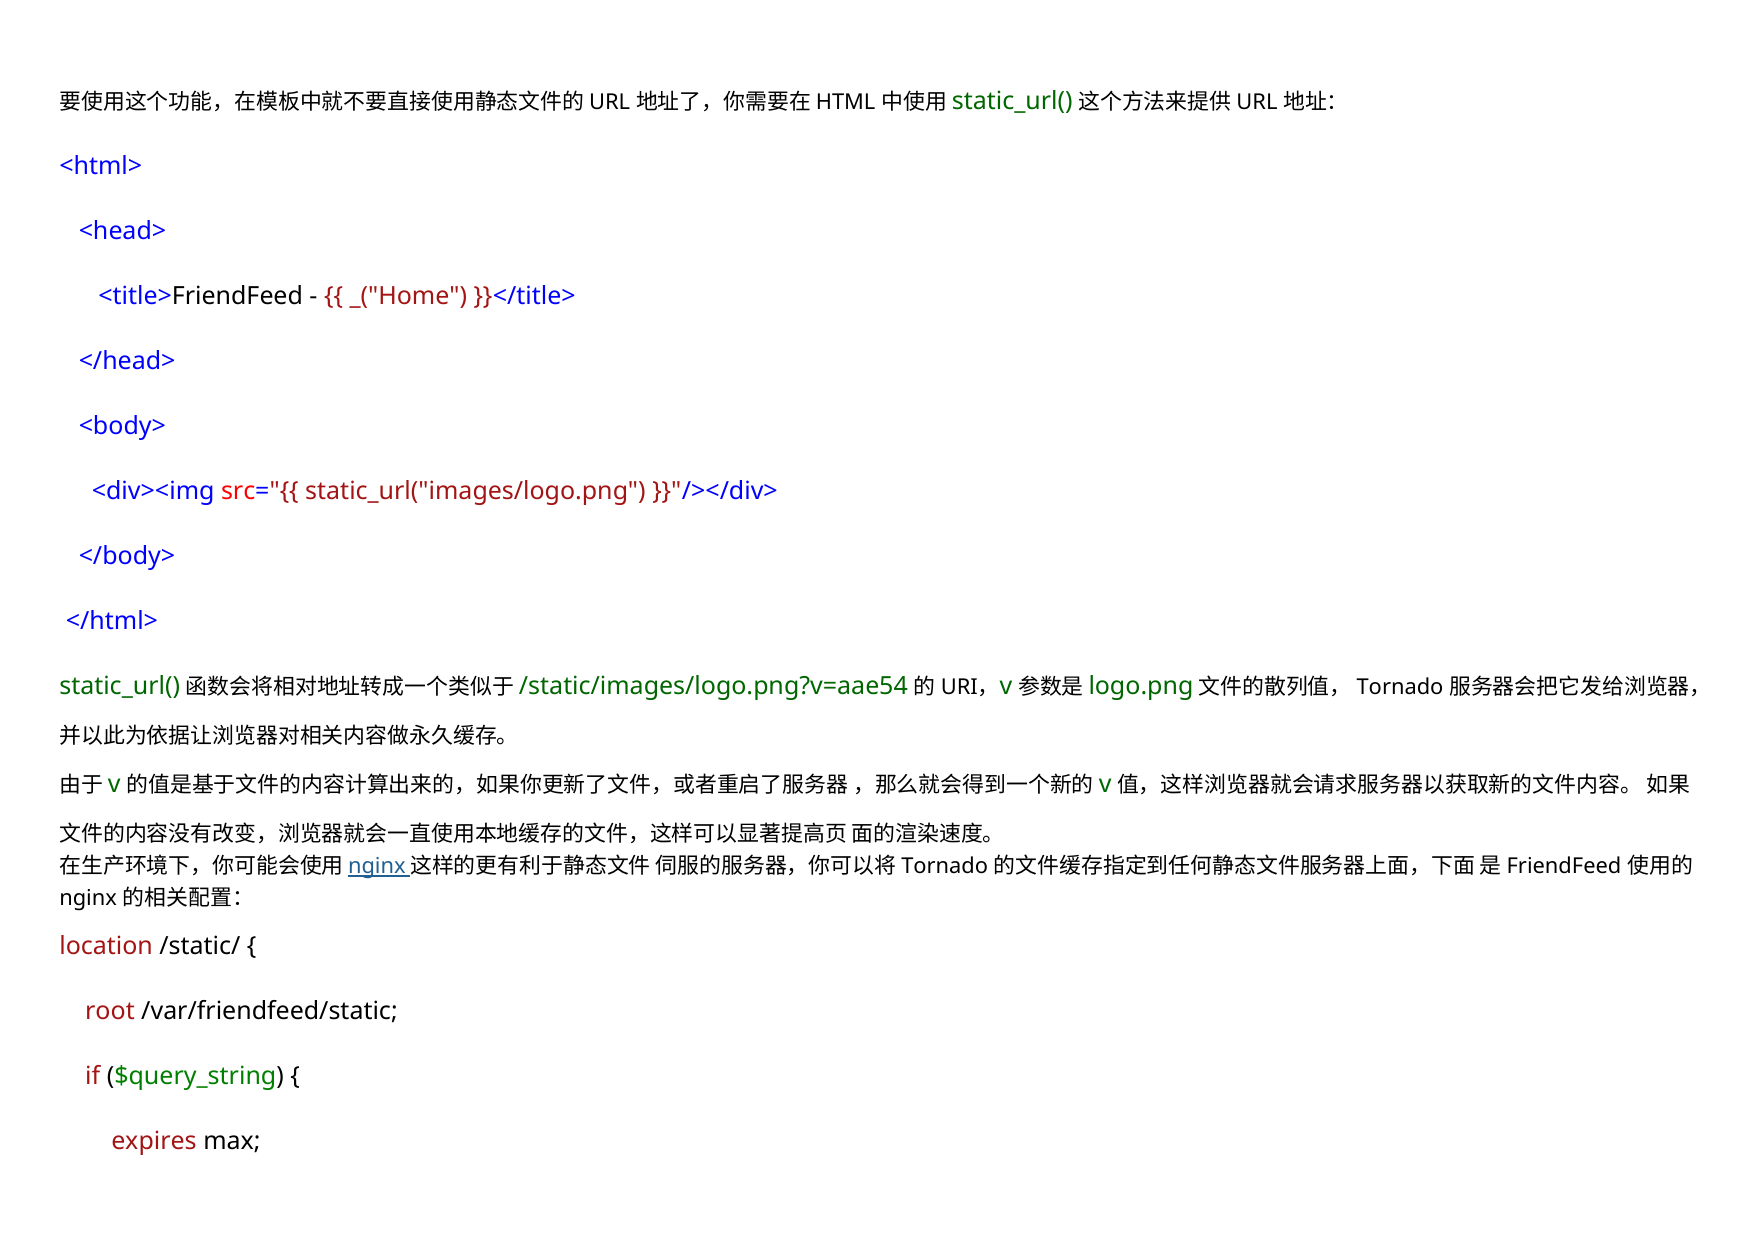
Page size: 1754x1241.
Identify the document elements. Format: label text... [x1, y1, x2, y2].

text if ($query_string) { [59, 1043, 1695, 1108]
text location /static/ { [59, 913, 1695, 978]
text <title>FriendFeed - {{ _("Home") }}</title> [59, 263, 1695, 328]
text <head> [59, 198, 1695, 263]
text 由于 v 的值是基于文件的内容计算出来的，如果你更新了文件，或者重启了服务器 ，那么就会得到一个新的 v 值，这样浏览器就会请求服务器以获取新的文件内容。 如果文件的内容没有改变，浏览器就会一直使用本地缓存的文件，这样可以显著提高页 面的渲染速度。 [59, 750, 1695, 848]
text </head> [59, 328, 1695, 393]
text 在生产环境下，你可能会使用nginx这样的更有利于静态文件 伺服的服务器，你可以将 Tornado 的文件缓存指定到任何静态文件服务器上面，下面 是 FriendFeed 使用的 nginx 的相关配置： [59, 848, 1695, 913]
text </body> [59, 523, 1695, 588]
text <html> [59, 133, 1695, 198]
text </html> [59, 588, 1695, 653]
text <div><img src="{{ static_url("images/logo.png") }}"/></div> [59, 458, 1695, 523]
text expires max; [59, 1108, 1695, 1173]
text <body> [59, 393, 1695, 458]
text static_url() 函数会将相对地址转成一个类似于 /static/images/logo.png?v=aae54 的 URI，v 参数是 logo.png文件的散列值， Tornado 服务器会把它发给浏览器，并以此为依据让浏览器对相关内容做永久缓存。 [59, 653, 1695, 750]
text root /var/friendfeed/static; [59, 978, 1695, 1043]
text 要使用这个功能，在模板中就不要直接使用静态文件的 URL 地址了，你需要在 HTML 中使用 static_url() 这个方法来提供 URL 地址： [59, 68, 1695, 133]
